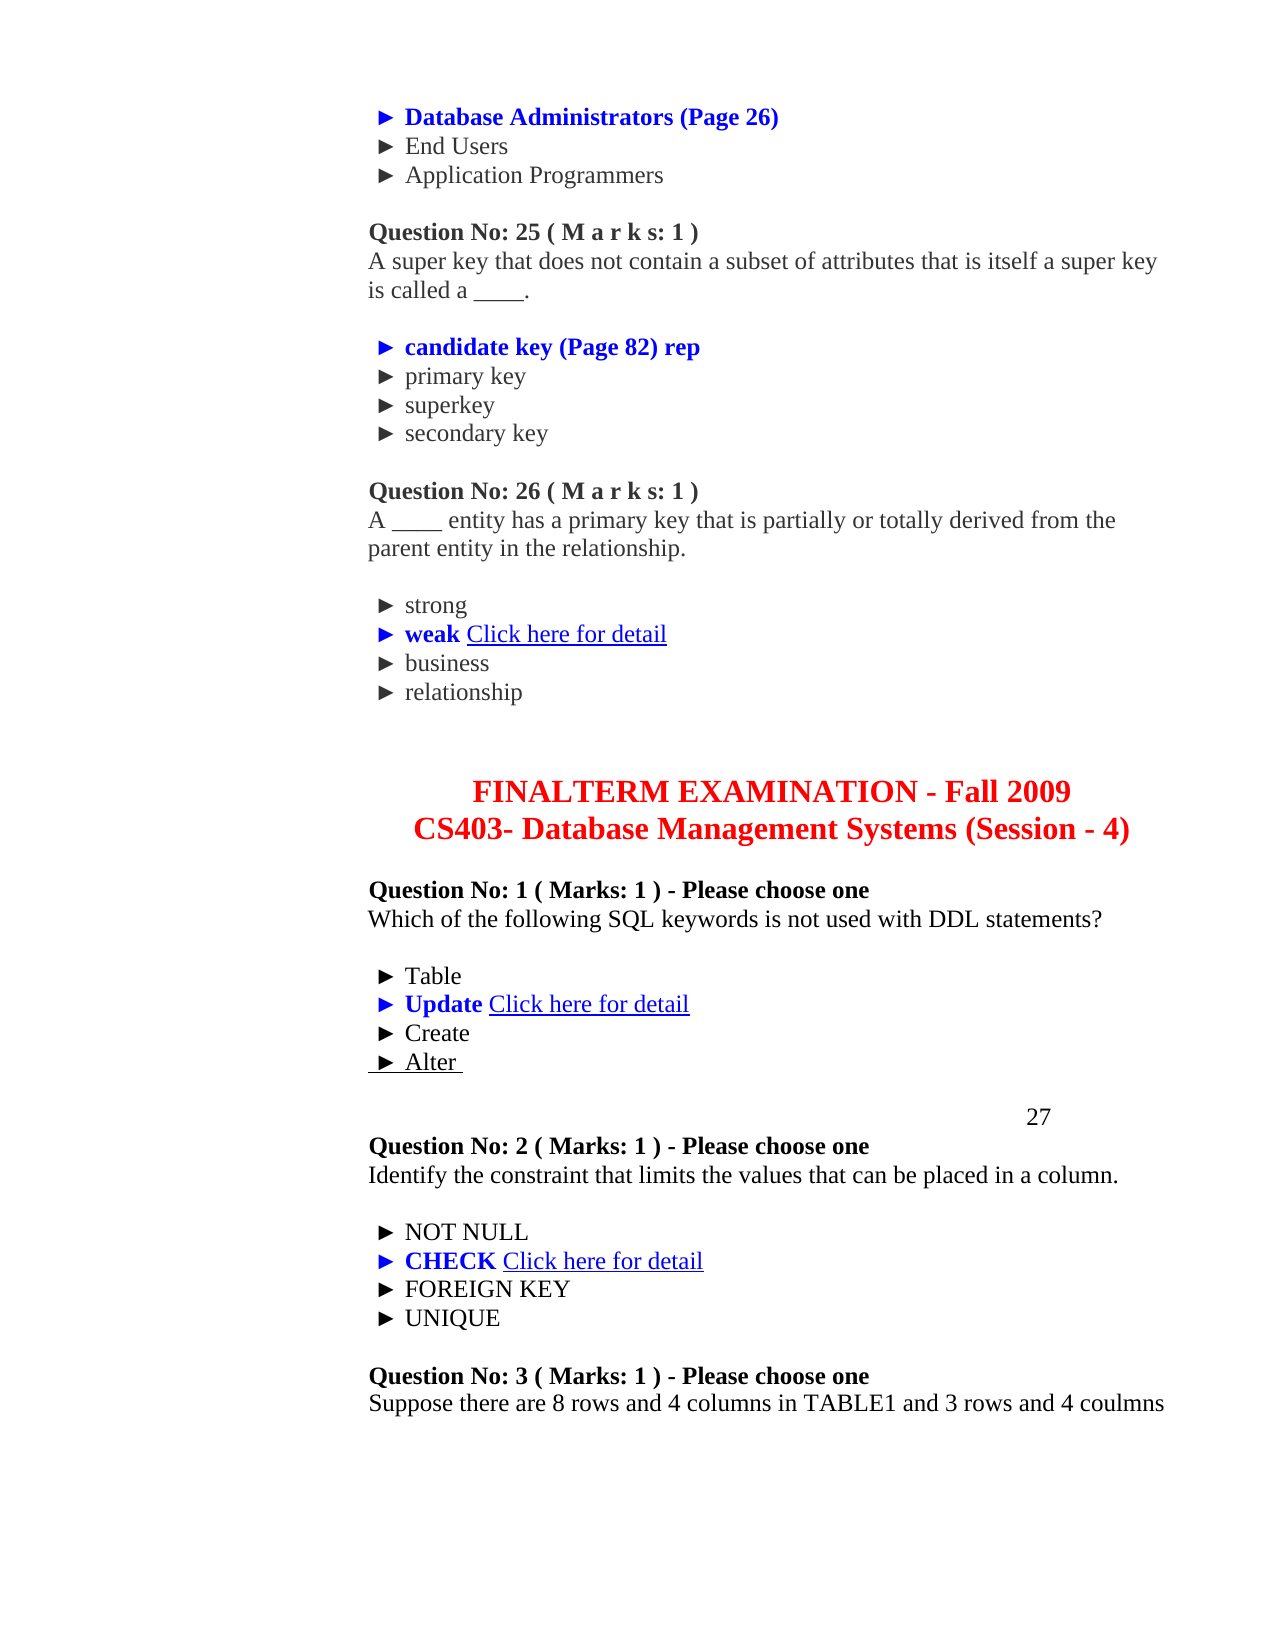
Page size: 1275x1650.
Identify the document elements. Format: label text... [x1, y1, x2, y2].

text ► secondary key [367, 418, 1176, 447]
text A ____ entity has a primary key that is partially or totally derived from the parent entity in the relationship. [368, 505, 1176, 562]
text Question No: 1 ( Marks: 1 ) - Please choose one [368, 875, 1176, 904]
text ► Alter [367, 1047, 1176, 1076]
text ► relationship [367, 677, 1176, 706]
text ► Database Administrators (Page 26) [367, 102, 1176, 131]
text ► Update Click here for detail [367, 989, 1176, 1018]
text ► strong [367, 591, 1176, 619]
text ► NOT NULL [367, 1217, 1176, 1246]
text ► business [367, 648, 1176, 677]
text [368, 1389, 1171, 1417]
text ► End Users [367, 131, 1176, 160]
text ► UNIQUE [367, 1303, 1176, 1332]
text ► superkey [367, 390, 1176, 418]
text Identify the constraint that limits the values that can be placed in a column. [368, 1160, 1176, 1189]
text FINALTERM EXAMINATION - Fall 2009 [367, 772, 1176, 809]
text Question No: 3 ( Marks: 1 ) - Please choose one [368, 1361, 1176, 1389]
text Question No: 25 ( M a r k s: 1 ) [368, 217, 1176, 246]
text ► Table [367, 961, 1176, 989]
text ► primary key [367, 361, 1176, 390]
text ► weak Click here for detail [367, 619, 1176, 648]
text Which of the following SQL keywords is not used with DDL statements? [367, 904, 1176, 933]
text Question No: 26 ( M a r k s: 1 ) [368, 476, 1176, 505]
text 27 [367, 1102, 1051, 1131]
text ► CHECK Click here for detail [367, 1246, 1176, 1274]
text ► Application Programmers [367, 160, 1176, 188]
text CS403- Database Management Systems (Session - 4) [367, 809, 1176, 846]
text ► Create [367, 1018, 1176, 1047]
text ► candidate key (Page 82) rep [367, 332, 1176, 361]
text ► FOREIGN KEY [367, 1274, 1176, 1303]
text A super key that does not contain a subset of attributes that is itself a super key is called a ____. [368, 246, 1176, 303]
text Question No: 2 ( Marks: 1 ) - Please choose one [368, 1131, 1176, 1160]
